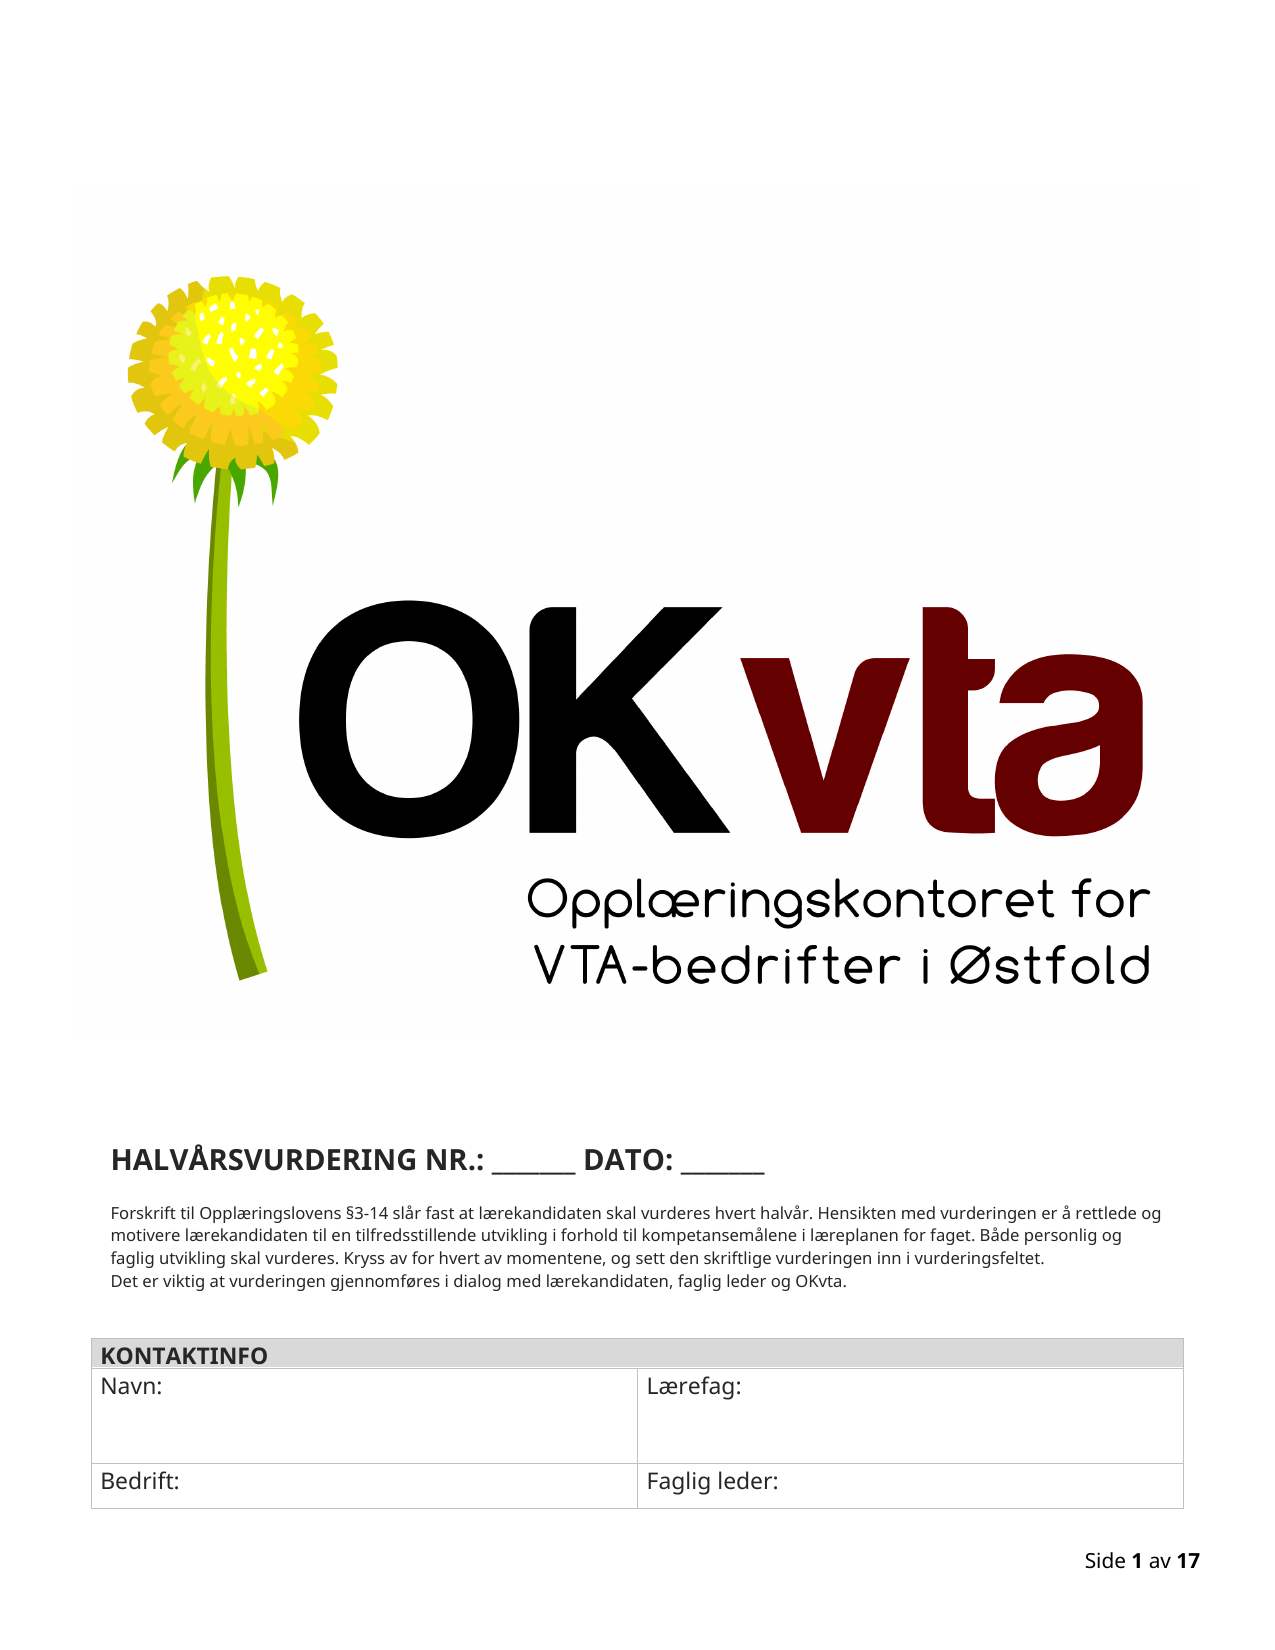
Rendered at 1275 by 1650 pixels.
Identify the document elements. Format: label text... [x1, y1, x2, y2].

picture [75, 188, 1200, 1035]
text Det er viktig at vurderingen gjennomføres i dialog med lærekandidaten, faglig leder og OKvta. [110, 1269, 1164, 1292]
text Forskrift til Opplæringslovens §3-14 slår fast at lærekandidaten skal vurderes hvert halvår. Hensikten med vurderingen er å rettlede og motivere lærekandidaten til en tilfredsstillende utvikling i forhold til kompetansemålene i læreplanen for faget. Både personlig og faglig utvikling skal vurderes. Kryss av for hvert av momentene, og sett den skriftlige vurderingen inn i vurderingsfeltet. [110, 1201, 1164, 1269]
table_cell Bedrift: [92, 1464, 637, 1507]
subtitle HALVÅRSVURDERING NR.: _______ Dato: _______ [110, 1139, 1200, 1178]
table_cell Lærefag: [638, 1369, 1183, 1463]
table_header KONTAKTINFO [92, 1339, 1183, 1367]
table_cell Faglig leder: [638, 1464, 1183, 1507]
table_cell Navn: [92, 1369, 637, 1463]
